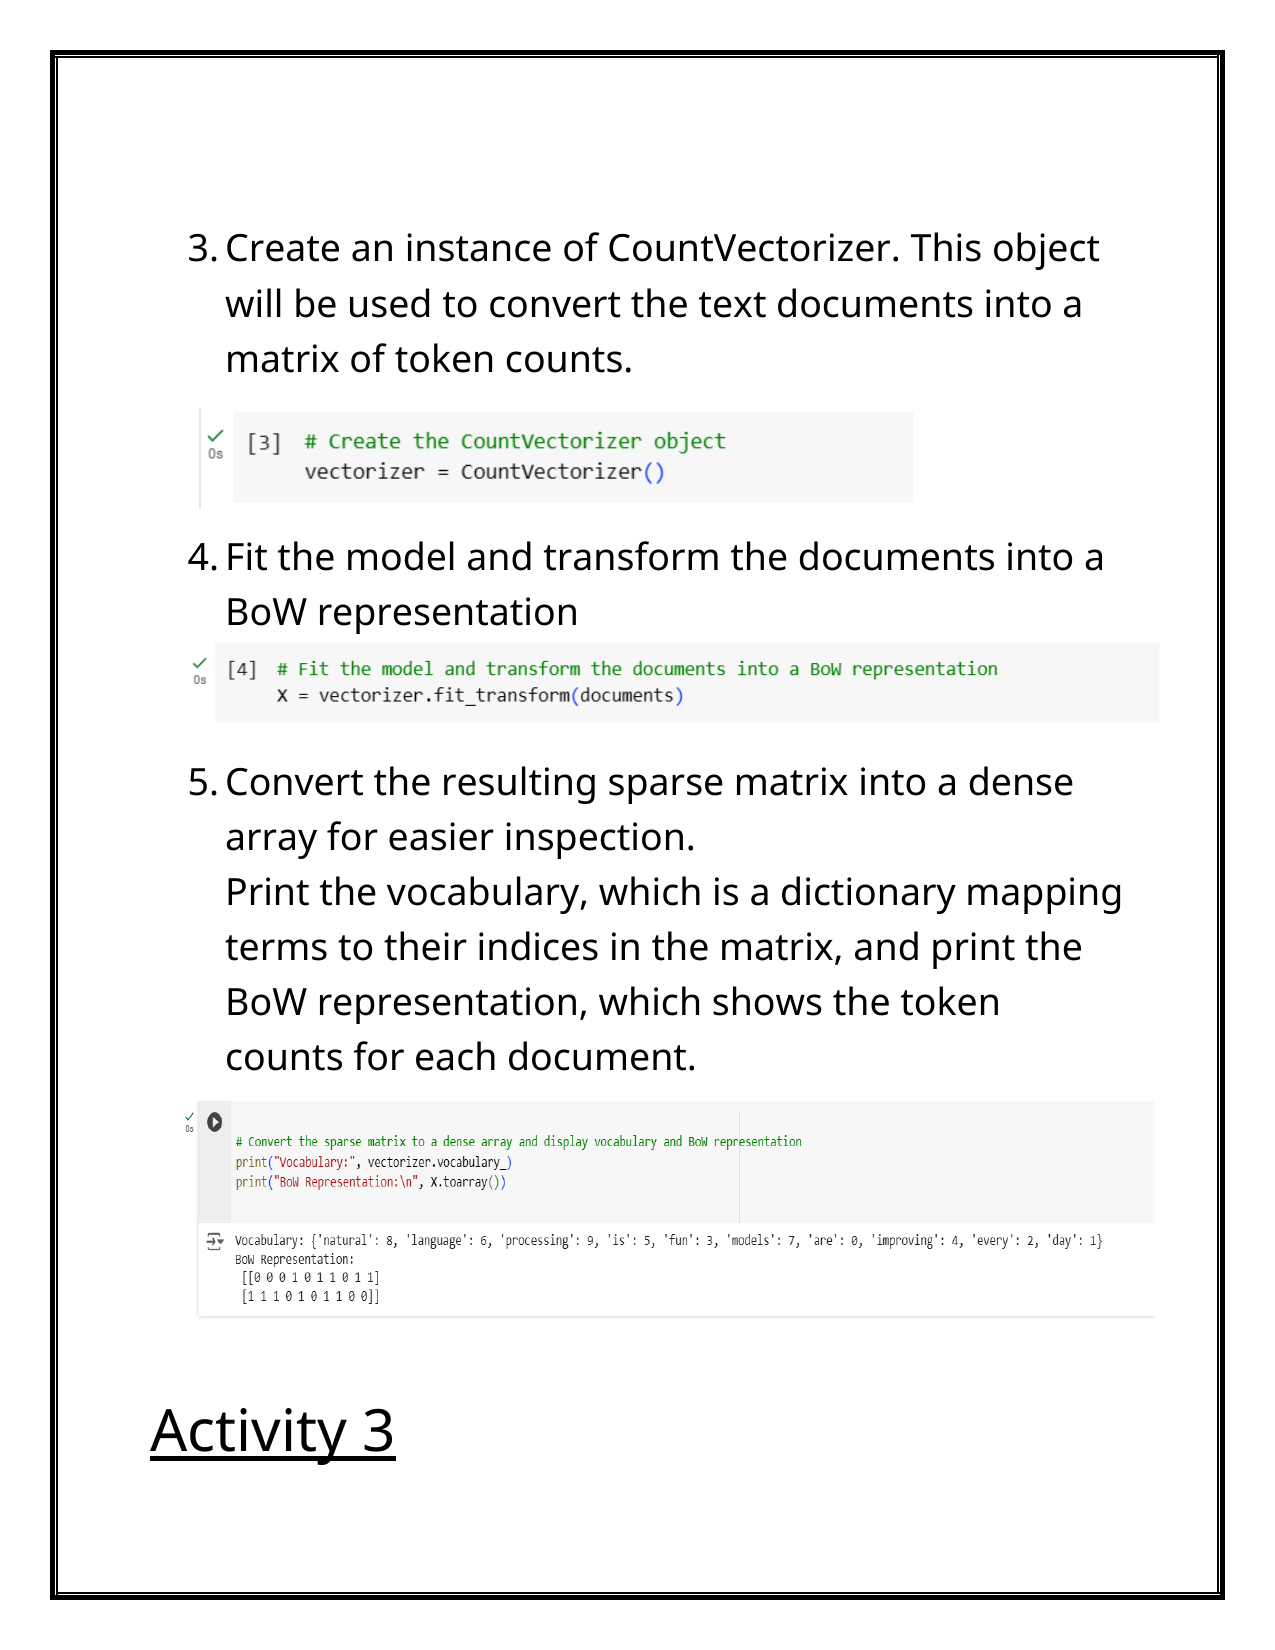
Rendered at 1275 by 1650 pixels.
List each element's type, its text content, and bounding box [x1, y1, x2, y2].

list Create an instance of CountVectorizer. This object will be used to convert the text documents into a matrix of token counts. [187, 222, 1125, 383]
list Print the vocabulary, which is a dictionary mapping terms to their indices in the matrix, and print the BoW representation, which shows the token counts for each document. [225, 865, 1125, 1082]
picture [187, 641, 1159, 725]
list Convert the resulting sparse matrix into a dense array for easier inspection. [187, 725, 1125, 861]
picture [197, 408, 913, 508]
picture [182, 1101, 1154, 1320]
list Fit the model and transform the documents into a BoW representation [187, 531, 1125, 637]
text Activity 3 [150, 1389, 1125, 1469]
